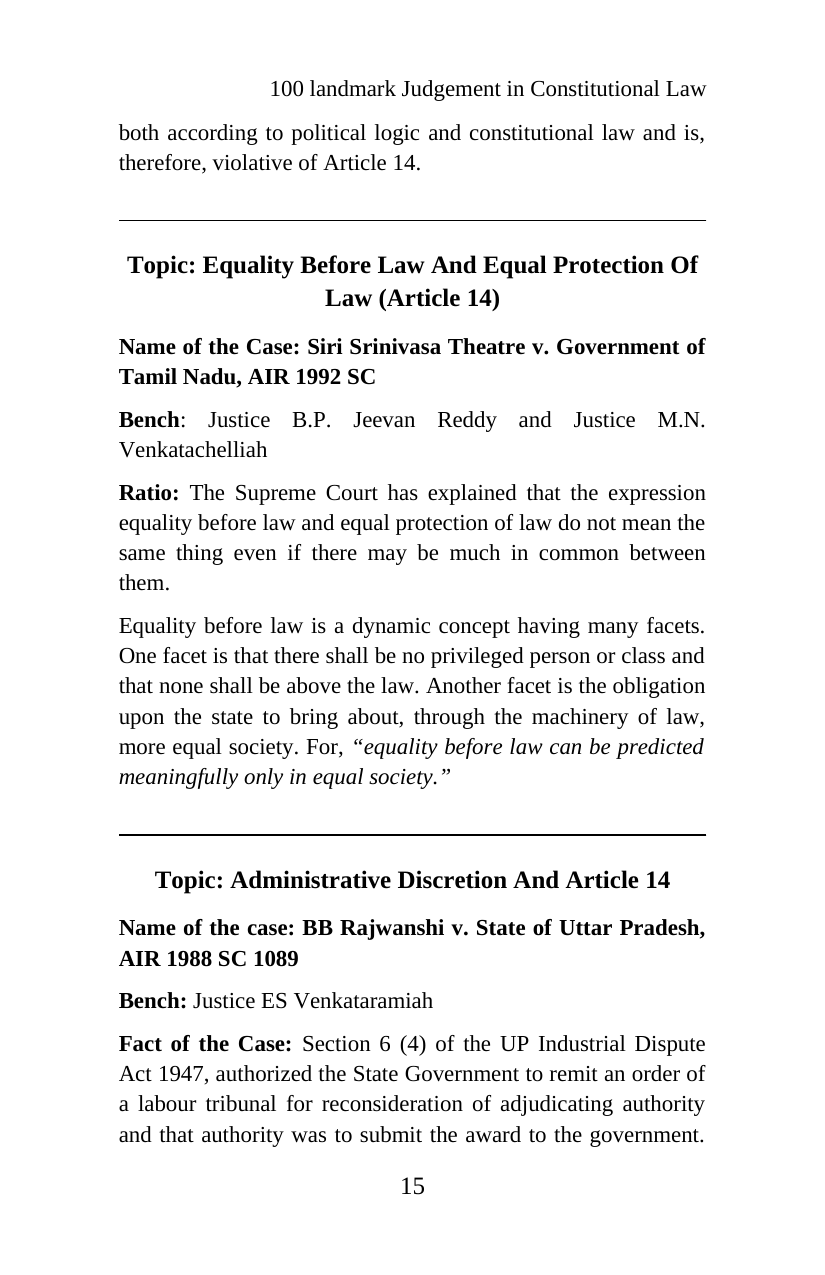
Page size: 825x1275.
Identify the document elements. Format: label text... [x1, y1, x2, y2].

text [118, 1030, 706, 1147]
text Ratio: The Supreme Court has explained that the expression equality before law and equal protection of law do not mean the same thing even if there may be much in common between them. [118, 479, 706, 596]
text Equality before law is a dynamic concept having many facets. One facet is that there shall be no privileged person or class and that none shall be above the law. Another facet is the obligation upon the state to bring about, through the machinery of law, more equal society. For, “equality before law can be predicted meaningfully only in equal society.” [118, 612, 706, 789]
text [118, 118, 706, 175]
text Name of the Case: Siri Srinivasa Theatre v. Government of Tamil Nadu, AIR 1992 SC [118, 333, 706, 389]
subtitle Topic: Equality Before Law And Equal Protection Of Law (Article 14) [118, 250, 706, 312]
text Bench: Justice B.P. Jeevan Reddy and Justice M.N. Venkatachelliah [118, 406, 706, 462]
text Name of the case: BB Rajwanshi v. State of Uttar Pradesh, AIR 1988 SC 1089 [118, 914, 706, 971]
text Bench: Justice ES Venkataramiah [118, 987, 706, 1014]
subtitle Topic: Administrative Discretion And Article 14 [118, 865, 706, 893]
